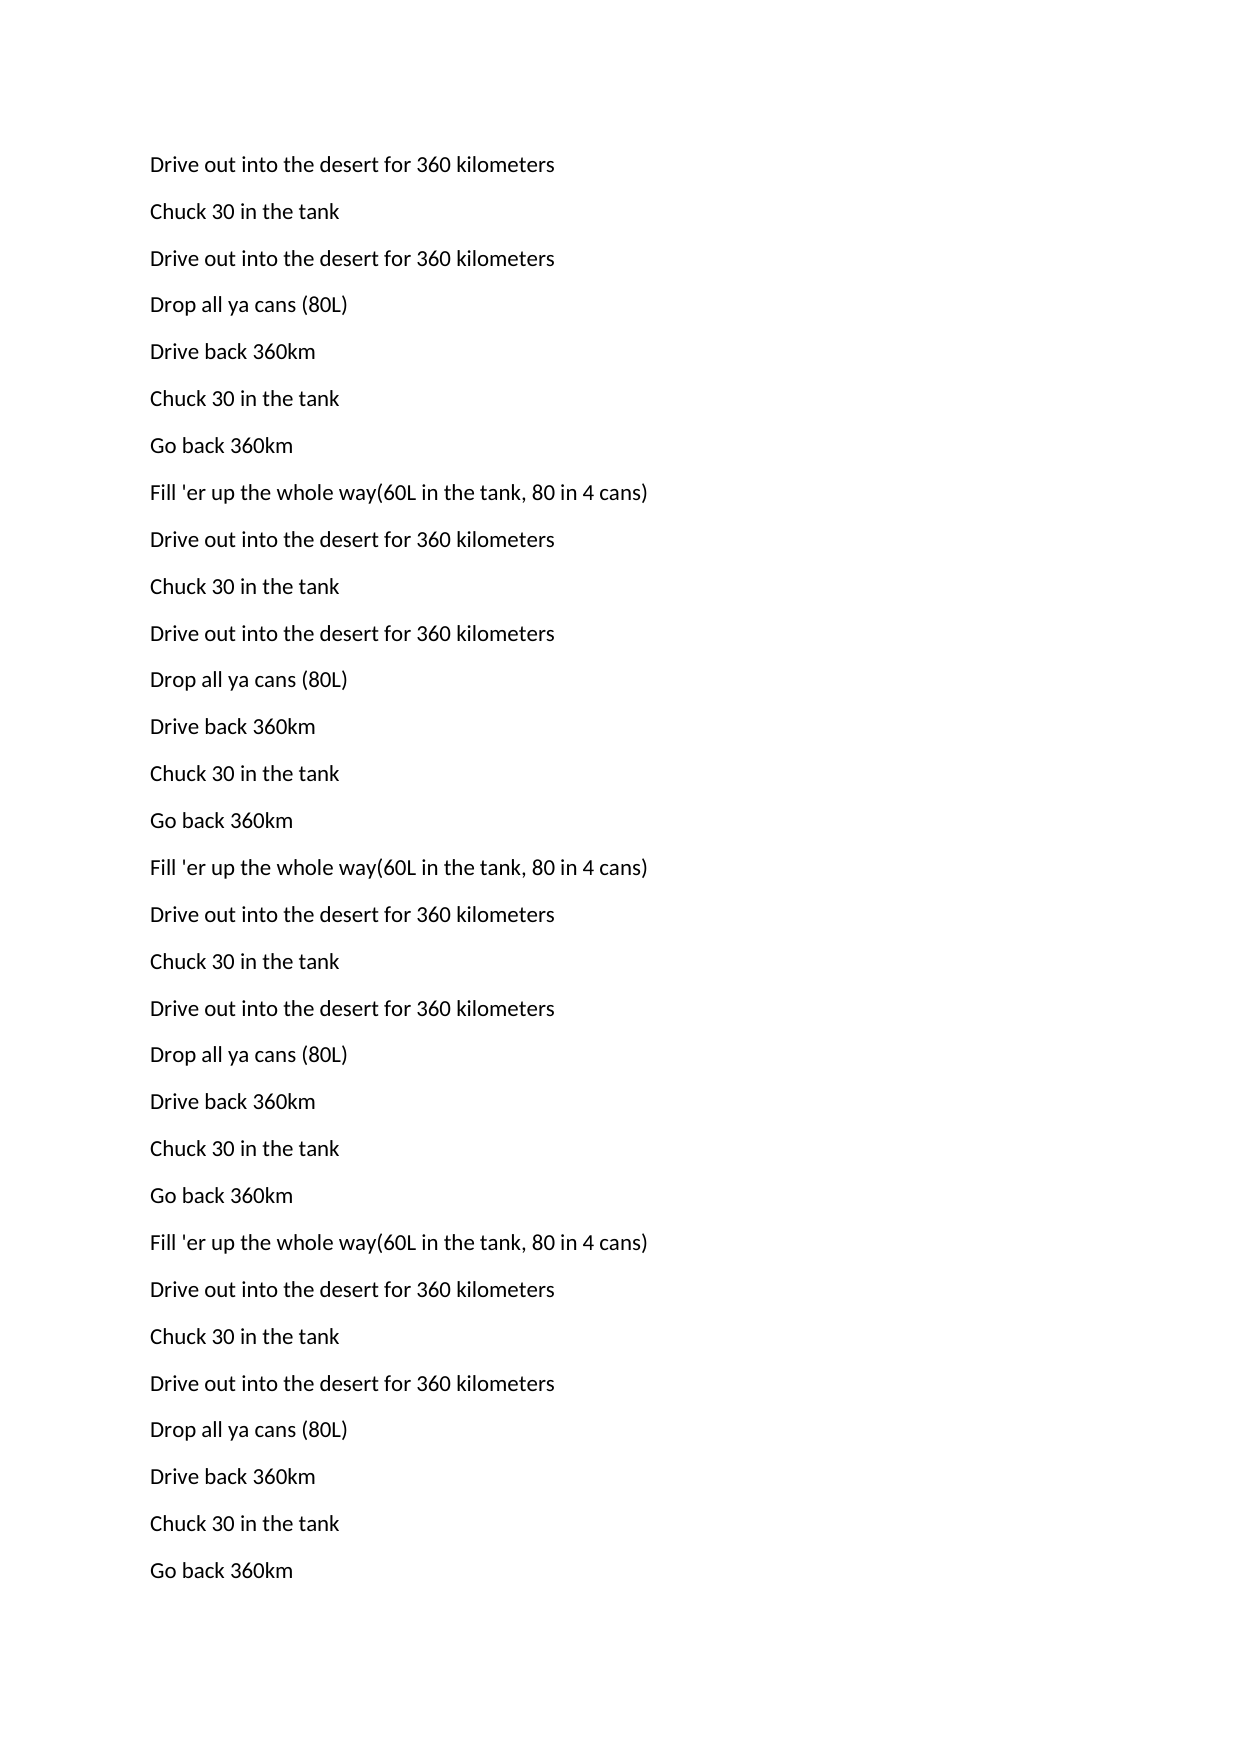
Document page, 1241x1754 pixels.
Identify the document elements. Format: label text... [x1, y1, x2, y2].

text Drop all ya cans (80L) [150, 291, 1090, 319]
text Drop all ya cans (80L) [150, 1416, 1090, 1444]
text Drive back 360km [150, 337, 1090, 366]
text Chuck 30 in the tank [150, 1322, 1090, 1350]
text Drive out into the desert for 360 kilometers [150, 619, 1090, 647]
text Go back 360km [150, 431, 1090, 459]
text Drive back 360km [150, 712, 1090, 741]
text Go back 360km [150, 1181, 1090, 1209]
text Chuck 30 in the tank [150, 197, 1090, 225]
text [150, 244, 1090, 272]
text Fill 'er up the whole way(60L in the tank, 80 in 4 cans) [150, 853, 1090, 881]
text Drop all ya cans (80L) [150, 1041, 1090, 1069]
text Go back 360km [150, 1556, 1090, 1584]
text Drive out into the desert for 360 kilometers [150, 900, 1090, 928]
text Chuck 30 in the tank [150, 759, 1090, 787]
text Chuck 30 in the tank [150, 1509, 1090, 1537]
text Drive out into the desert for 360 kilometers [150, 994, 1090, 1022]
text Fill 'er up the whole way(60L in the tank, 80 in 4 cans) [150, 1228, 1090, 1256]
text Drop all ya cans (80L) [150, 666, 1090, 694]
text Fill 'er up the whole way(60L in the tank, 80 in 4 cans) [150, 478, 1090, 506]
text Chuck 30 in the tank [150, 1134, 1090, 1162]
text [150, 1369, 1090, 1397]
text Chuck 30 in the tank [150, 572, 1090, 600]
text Drive back 360km [150, 1462, 1090, 1491]
text Go back 360km [150, 806, 1090, 834]
text Chuck 30 in the tank [150, 384, 1090, 412]
text Chuck 30 in the tank [150, 947, 1090, 975]
text Drive back 360km [150, 1087, 1090, 1116]
text Drive out into the desert for 360 kilometers [150, 525, 1090, 553]
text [150, 150, 1090, 178]
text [150, 1275, 1090, 1303]
